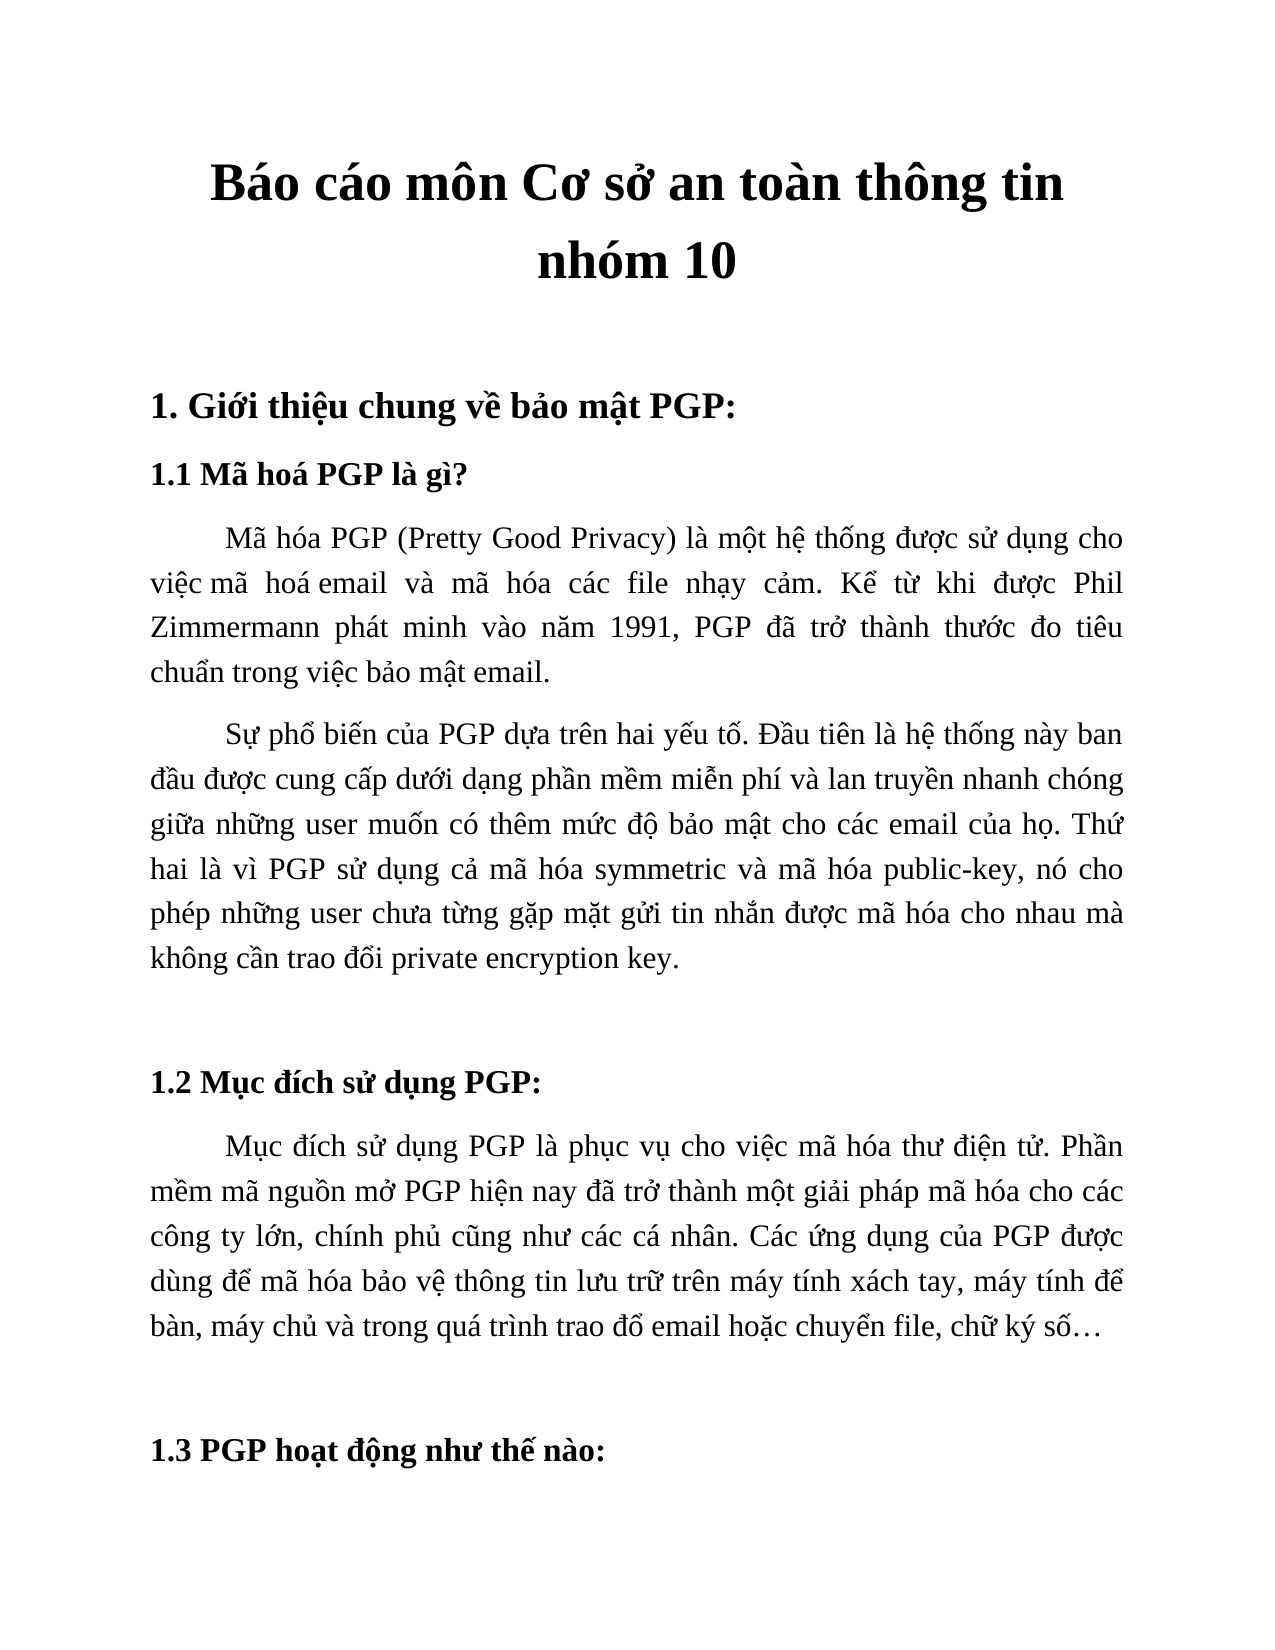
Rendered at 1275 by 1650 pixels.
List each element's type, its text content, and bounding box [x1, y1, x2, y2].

text 1. Giới thiệu chung về bảo mật PGP: [150, 384, 1125, 427]
text 1.1 Mã hoá PGP là gì? [150, 454, 1125, 493]
text 1.2 Mục đích sử dụng PGP: [150, 1063, 1125, 1101]
text Mục đích sử dụng PGP là phục vụ cho việc mã hóa thư điện tử. Phần mềm mã nguồn mở PGP hiện nay đã trở thành một giải pháp mã hóa cho các công ty lớn, chính phủ cũng như các cá nhân. Các ứng dụng của PGP được dùng để mã hóa bảo vệ thông tin lưu trữ trên máy tính xách tay, máy tính để bàn, máy chủ và trong quá trình trao đổ email hoặc chuyển file, chữ ký số… [150, 1127, 1125, 1343]
text Báo cáo môn Cơ sở an toàn thông tin nhóm 10 [150, 150, 1125, 290]
text Mã hóa PGP (Pretty Good Privacy) là một hệ thống được sử dụng cho việc mã hoá email và mã hóa các file nhạy cảm. Kể từ khi được Phil Zimmermann phát minh vào năm 1991, PGP đã trở thành thước đo tiêu chuẩn trong việc bảo mật email. [150, 519, 1125, 689]
text 1.3 PGP hoạt động như thế nào: [150, 1430, 1125, 1468]
text Sự phổ biến của PGP dựa trên hai yếu tố. Đầu tiên là hệ thống này ban đầu được cung cấp dưới dạng phần mềm miễn phí và lan truyền nhanh chóng giữa những user muốn có thêm mức độ bảo mật cho các email của họ. Thứ hai là vì PGP sử dụng cả mã hóa symmetric và mã hóa public-key, nó cho phép những user chưa từng gặp mặt gửi tin nhắn được mã hóa cho nhau mà không cần trao đổi private encryption key. [150, 715, 1125, 976]
